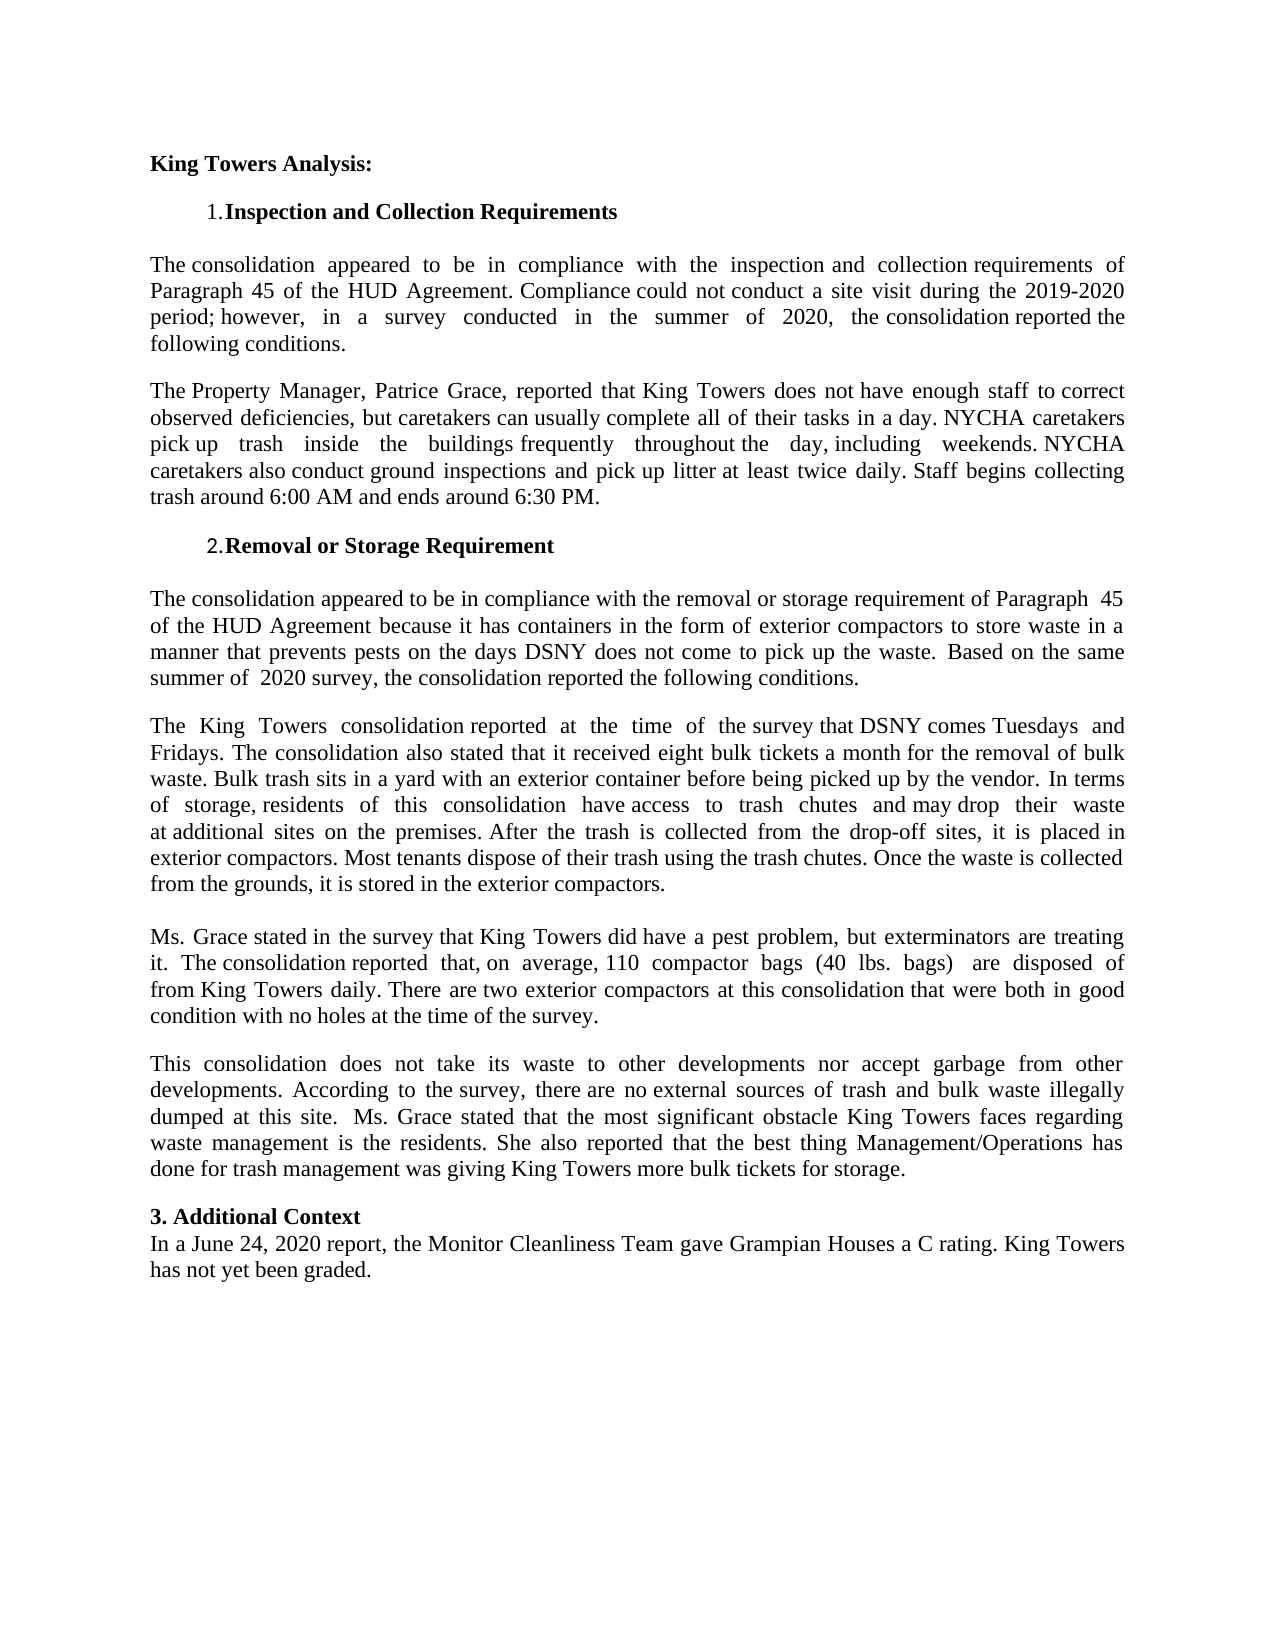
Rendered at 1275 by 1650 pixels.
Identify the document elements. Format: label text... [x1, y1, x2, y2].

text The consolidation appeared to be in compliance with the removal or storage requirement of Paragraph 45 of the HUD Agreement because it has containers in the form of exterior compactors to store waste in a manner that prevents pests on the days DSNY does not come to pick up the waste. Based on the same summer of 2020 survey, the consolidation reported the following conditions. [150, 585, 1125, 691]
text Ms. Grace stated in the survey that King Towers did have a pest problem, but exterminators are treating it. The consolidation reported that, on average, 110 compactor bags (40 lbs. bags) are disposed of from King Towers daily. There are two exterior compactors at this consolidation that were both in good condition with no holes at the time of the survey. [150, 923, 1125, 1028]
text The consolidation appeared to be in compliance with the inspection and collection requirements of Paragraph 45 of the HUD Agreement. Compliance could not conduct a site visit during the 2019-2020 period; however, in a survey conducted in the summer of 2020, the consolidation reported the following conditions. [150, 251, 1125, 356]
text The King Towers consolidation reported at the time of the survey that DSNY comes Tuesdays and Fridays. The consolidation also stated that it received eight bulk tickets a month for the removal of bulk waste. Bulk trash sits in a yard with an exterior container before being picked up by the vendor. In terms of storage, residents of this consolidation have access to trash chutes and may drop their waste at additional sites on the premises. After the trash is collected from the drop-off sites, it is placed in exterior compactors. Most tenants dispose of their trash using the trash chutes. Once the waste is collected from the grounds, it is stored in the exterior compactors. [150, 712, 1125, 897]
text The Property Manager, Patrice Grace, reported that King Towers does not have enough staff to correct observed deficiencies, but caretakers can usually complete all of their tasks in a day. NYCHA caretakers pick up trash inside the buildings frequently throughout the day, including weekends. NYCHA caretakers also conduct ground inspections and pick up litter at least twice daily. Staff begins collecting trash around 6:00 AM and ends around 6:30 PM. [150, 378, 1125, 509]
text 3. Additional Context [150, 1203, 1125, 1230]
text This consolidation does not take its waste to other developments nor accept garbage from other developments. According to the survey, there are no external sources of trash and bulk waste illegally dumped at this site. Ms. Grace stated that the most significant obstacle King Towers faces regarding waste management is the residents. She also reported that the best thing Management/Operations has done for trash management was giving King Towers more bulk tickets for storage. [150, 1050, 1125, 1182]
text In a June 24, 2020 report, the Monitor Cleanliness Team gave Grampian Houses a C rating. King Towers has not yet been graded. [150, 1230, 1125, 1282]
list Removal or Storage Requirement [206, 531, 1125, 559]
text King Towers Analysis: [150, 150, 1125, 176]
list Inspection and Collection Requirements [206, 198, 1125, 224]
